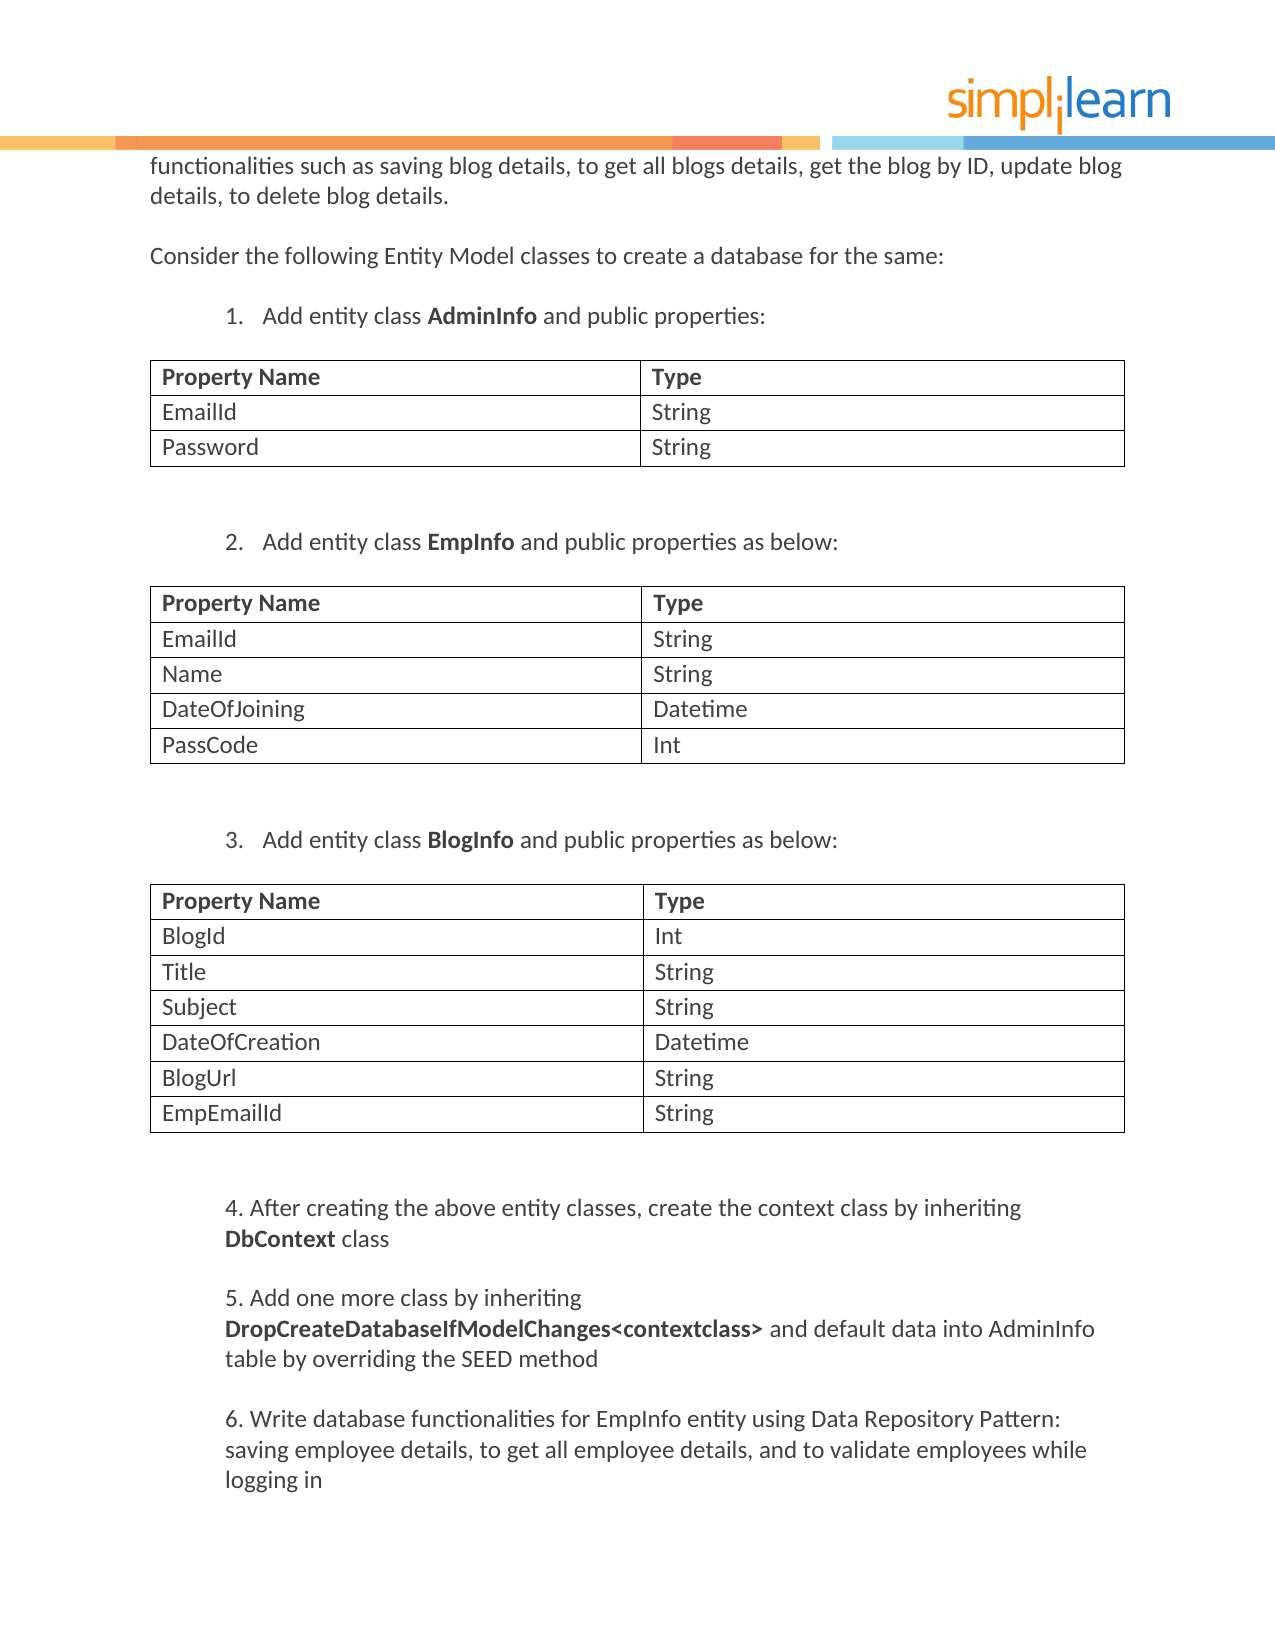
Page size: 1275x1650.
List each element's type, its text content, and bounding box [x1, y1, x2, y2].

text 4. After creating the above entity classes, create the context class by inheriting DbContext class [225, 1192, 1125, 1253]
table_header Type [641, 361, 1124, 395]
table_cell DateOfJoining [151, 694, 641, 728]
table_cell Subject [151, 991, 643, 1025]
table_cell BlogId [151, 920, 643, 954]
table_header Type [644, 885, 1124, 919]
table_cell String [641, 431, 1124, 466]
table_cell Int [644, 920, 1124, 954]
table_cell String [642, 623, 1124, 657]
table_cell String [644, 956, 1124, 990]
list Add entity class BlogInfo and public properties as below: [225, 824, 1125, 854]
table_cell EmailId [151, 623, 641, 657]
table_cell String [642, 658, 1124, 692]
table_cell Title [151, 956, 643, 990]
table_cell BlogUrl [151, 1062, 643, 1096]
table_header Property Name [151, 361, 640, 395]
table_cell String [641, 396, 1124, 430]
text 5. Add one more class by inheriting DropCreateDatabaseIfModelChanges<contextclass> and default data into AdminInfo table by overriding the SEED method [225, 1283, 1125, 1374]
table_header Property Name [151, 587, 641, 622]
table_cell EmpEmailId [151, 1097, 643, 1132]
table_cell Int [642, 729, 1124, 763]
table_header Property Name [151, 885, 643, 919]
table_cell DateOfCreation [151, 1026, 643, 1061]
table_header Type [642, 587, 1124, 622]
table_cell EmailId [151, 396, 640, 430]
table_cell Name [151, 658, 641, 692]
text 6. Write database functionalities for EmpInfo entity using Data Repository Pattern: saving employee details, to get all employee details, and to validate employees while logging in [225, 1403, 1125, 1495]
picture [0, 76, 1275, 150]
table_cell String [644, 1062, 1124, 1096]
table_cell Datetime [642, 694, 1124, 728]
list Add entity class AdminInfo and public properties: [225, 300, 1125, 330]
table_cell Datetime [644, 1026, 1124, 1061]
table_cell String [644, 991, 1124, 1025]
table_cell String [644, 1097, 1124, 1132]
text Consider the following Entity Model classes to create a database for the same: [150, 240, 1125, 271]
table_cell Password [151, 431, 640, 466]
table_cell PassCode [151, 729, 641, 763]
list Add entity class EmpInfo and public properties as below: [225, 527, 1125, 557]
